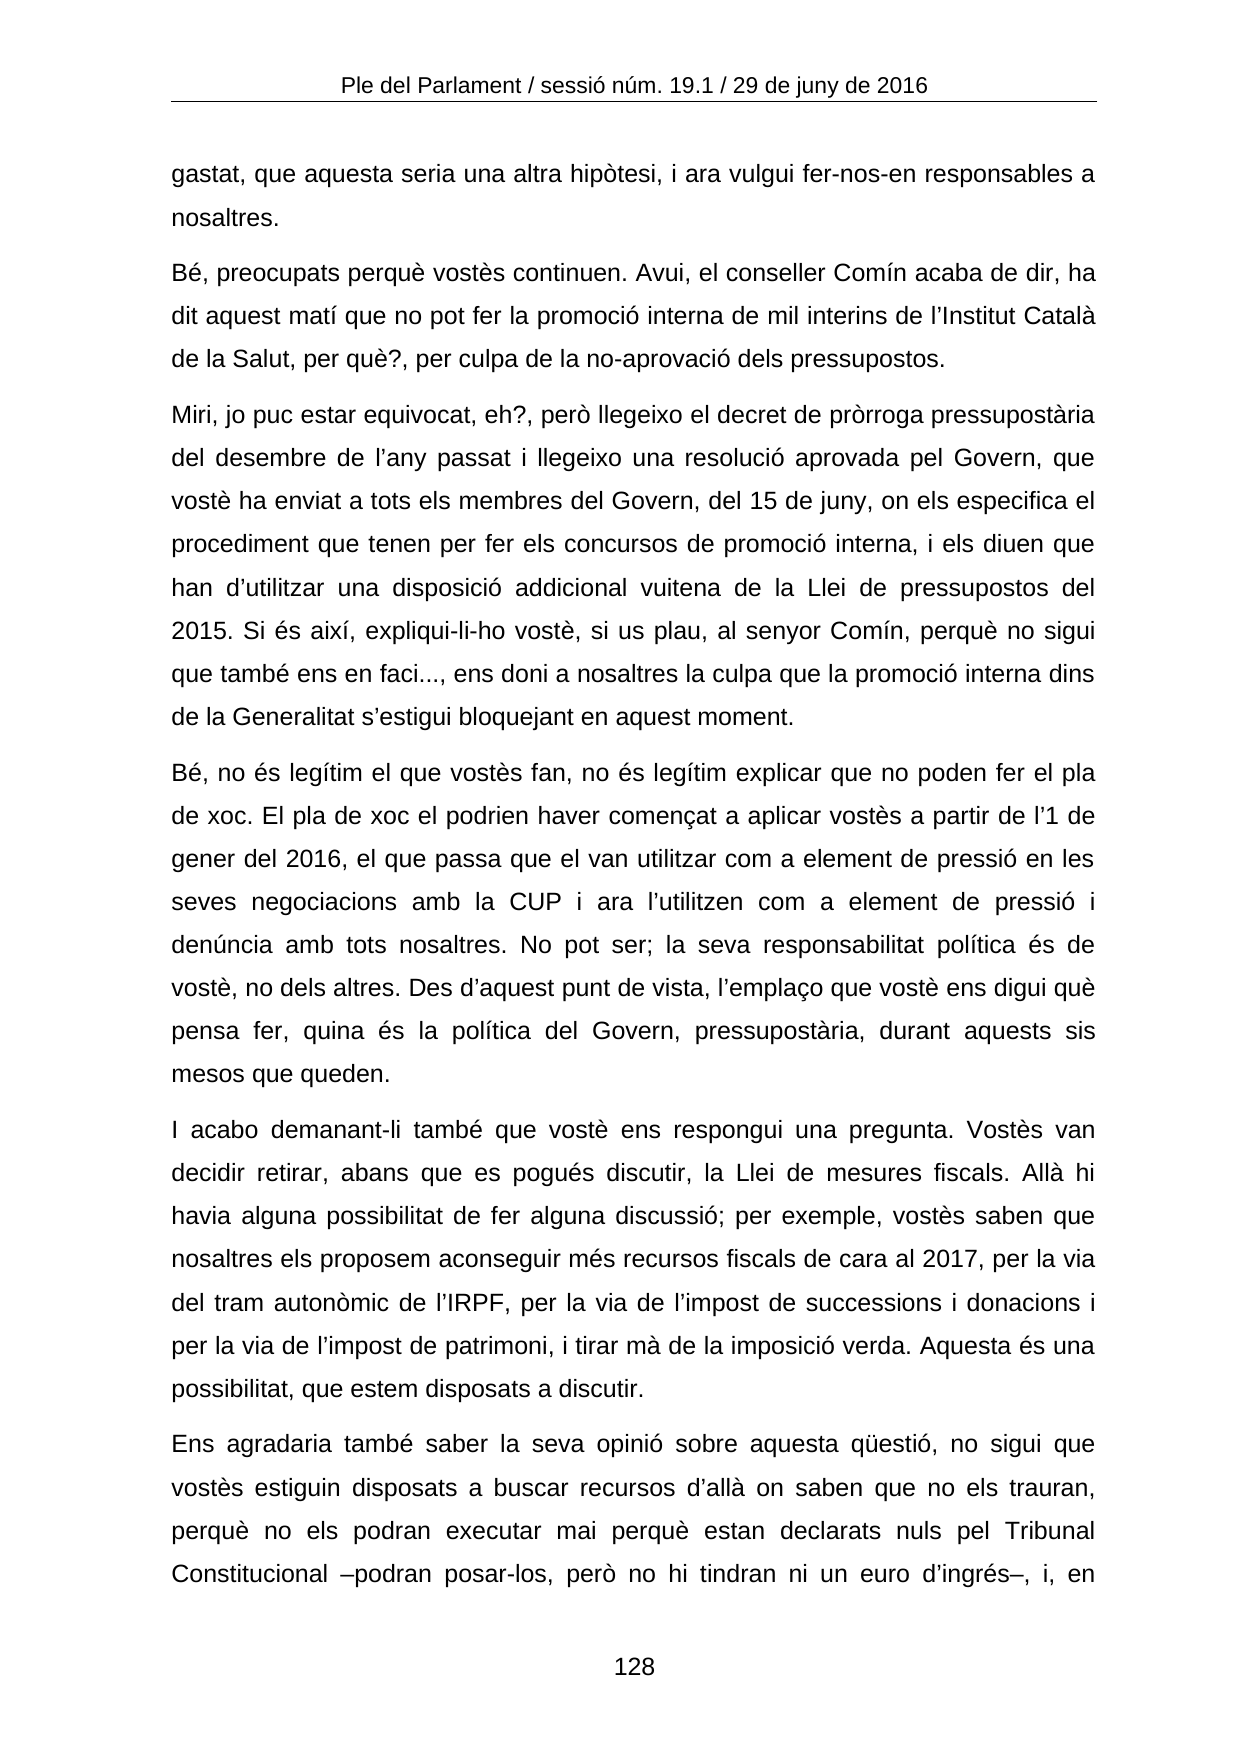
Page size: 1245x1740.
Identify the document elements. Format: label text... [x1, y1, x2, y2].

text Bé, no és legítim el que vostès fan, no és legítim explicar que no poden fer el pla de xoc. El pla de xoc el podrien haver començat a aplicar vostès a partir de l’1 de gener del 2016, el que passa que el van utilitzar com a element de pressió en les seves negociacions amb la CUP i ara l’utilitzen com a element de pressió i denúncia amb tots nosaltres. No pot ser; la seva responsabilitat política és de vostè, no dels altres. Des d’aquest punt de vista, l’emplaço que vostè ens digui què pensa fer, quina és la política del Govern, pressupostària, durant aquests sis mesos que queden. [171, 758, 1097, 1088]
text I acabo demanant-li també que vostè ens respongui una pregunta. Vostès van decidir retirar, abans que es pogués discutir, la Llei de mesures fiscals. Allà hi havia alguna possibilitat de fer alguna discussió; per exemple, vostès saben que nosaltres els proposem aconseguir més recursos fiscals de cara al 2017, per la via del tram autonòmic de l’IRPF, per la via de l’impost de successions i donacions i per la via de l’impost de patrimoni, i tirar mà de la imposició verda. Aquesta és una possibilitat, que estem disposats a discutir. [171, 1115, 1097, 1403]
text Bé, preocupats perquè vostès continuen. Avui, el conseller Comín acaba de dir, ha dit aquest matí que no pot fer la promoció interna de mil interins de l’Institut Català de la Salut, per què?, per culpa de la no-aprovació dels pressupostos. [171, 258, 1097, 373]
text Miri, jo puc estar equivocat, eh?, però llegeixo el decret de pròrroga pressupostària del desembre de l’any passat i llegeixo una resolució aprovada pel Govern, que vostè ha enviat a tots els membres del Govern, del 15 de juny, on els especifica el procediment que tenen per fer els concursos de promoció interna, i els diuen que han d’utilitzar una disposició addicional vuitena de la Llei de pressupostos del 2015. Si és així, expliqui-li-ho vostè, si us plau, al senyor Comín, perquè no sigui que també ens en faci..., ens doni a nosaltres la culpa que la promoció interna dins de la Generalitat s’estigui bloquejant en aquest moment. [171, 400, 1097, 731]
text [171, 159, 1097, 231]
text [171, 1429, 1097, 1588]
